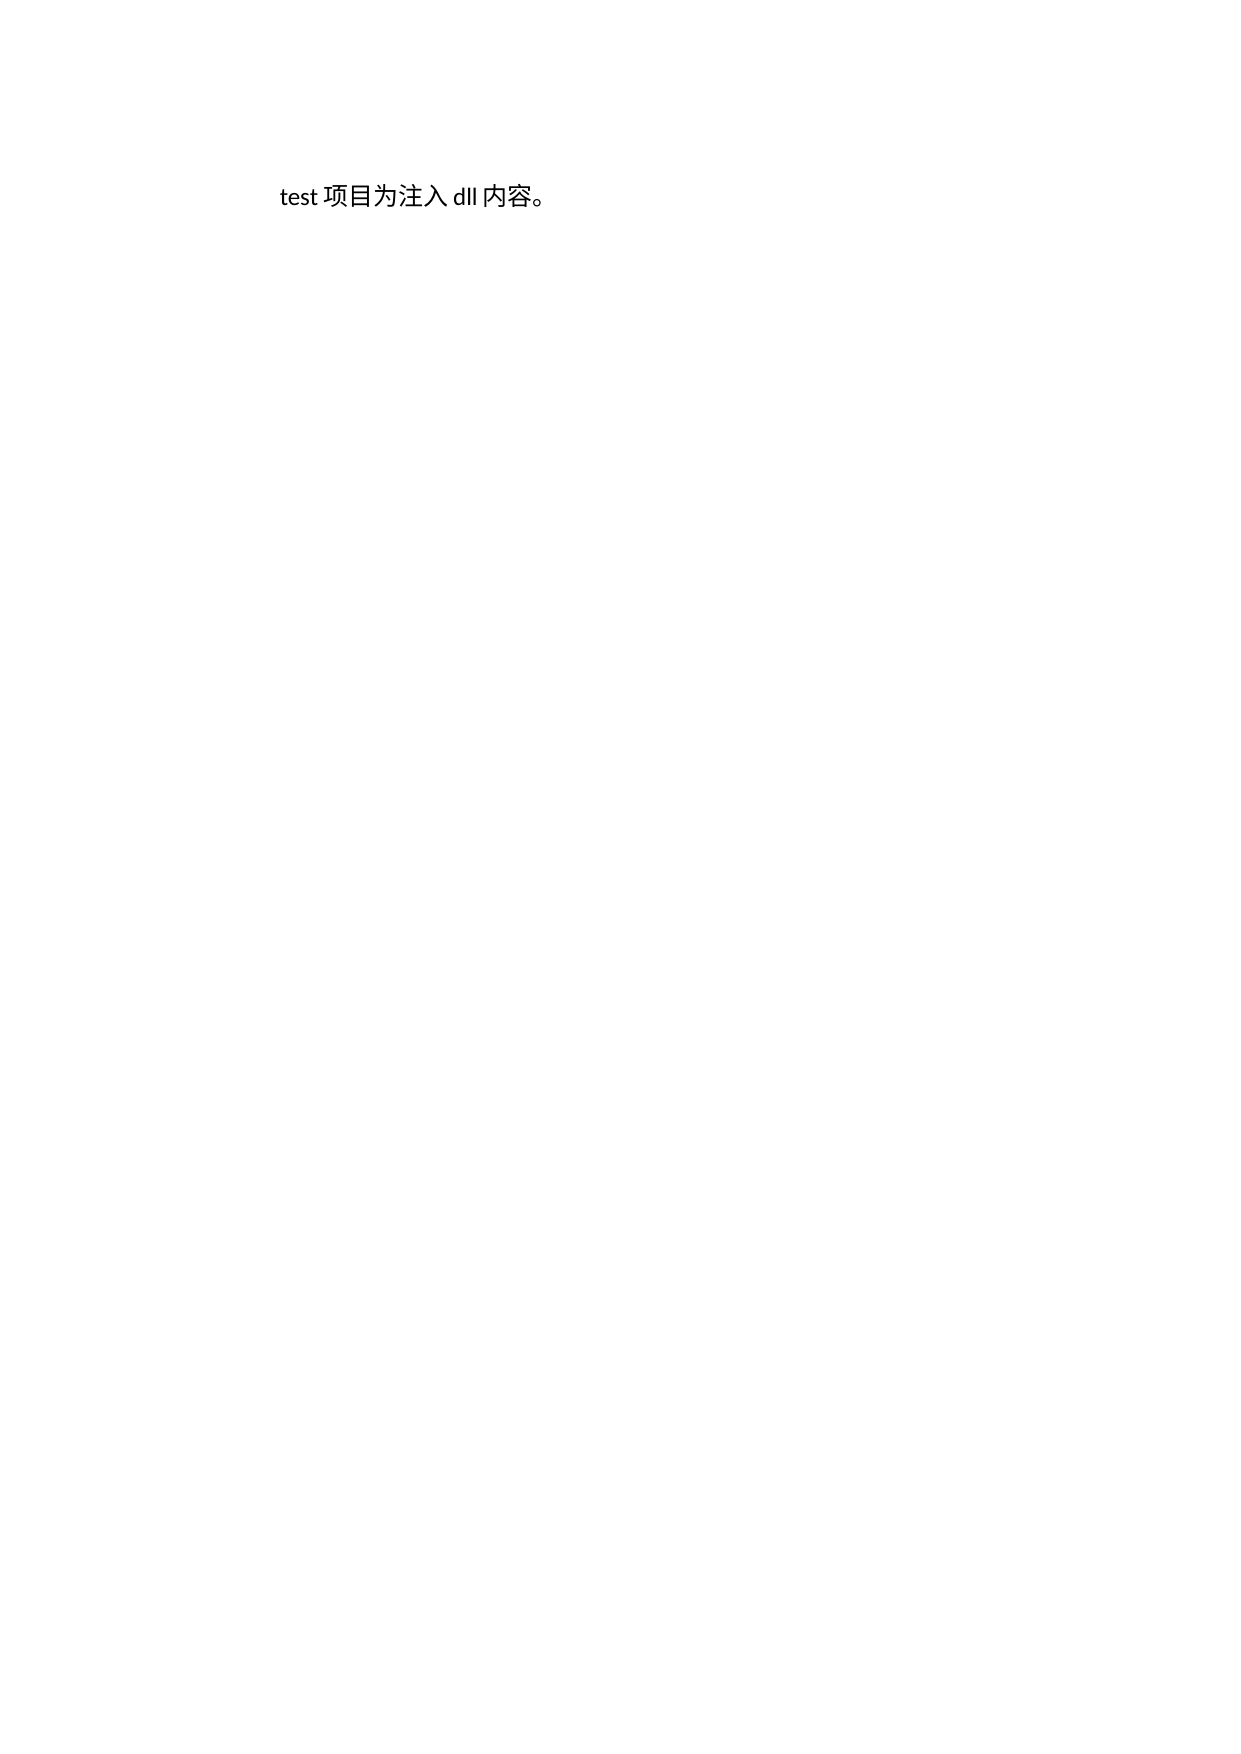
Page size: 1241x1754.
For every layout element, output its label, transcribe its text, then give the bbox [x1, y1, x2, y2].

text test项目为注入dll内容。 [187, 162, 1053, 227]
